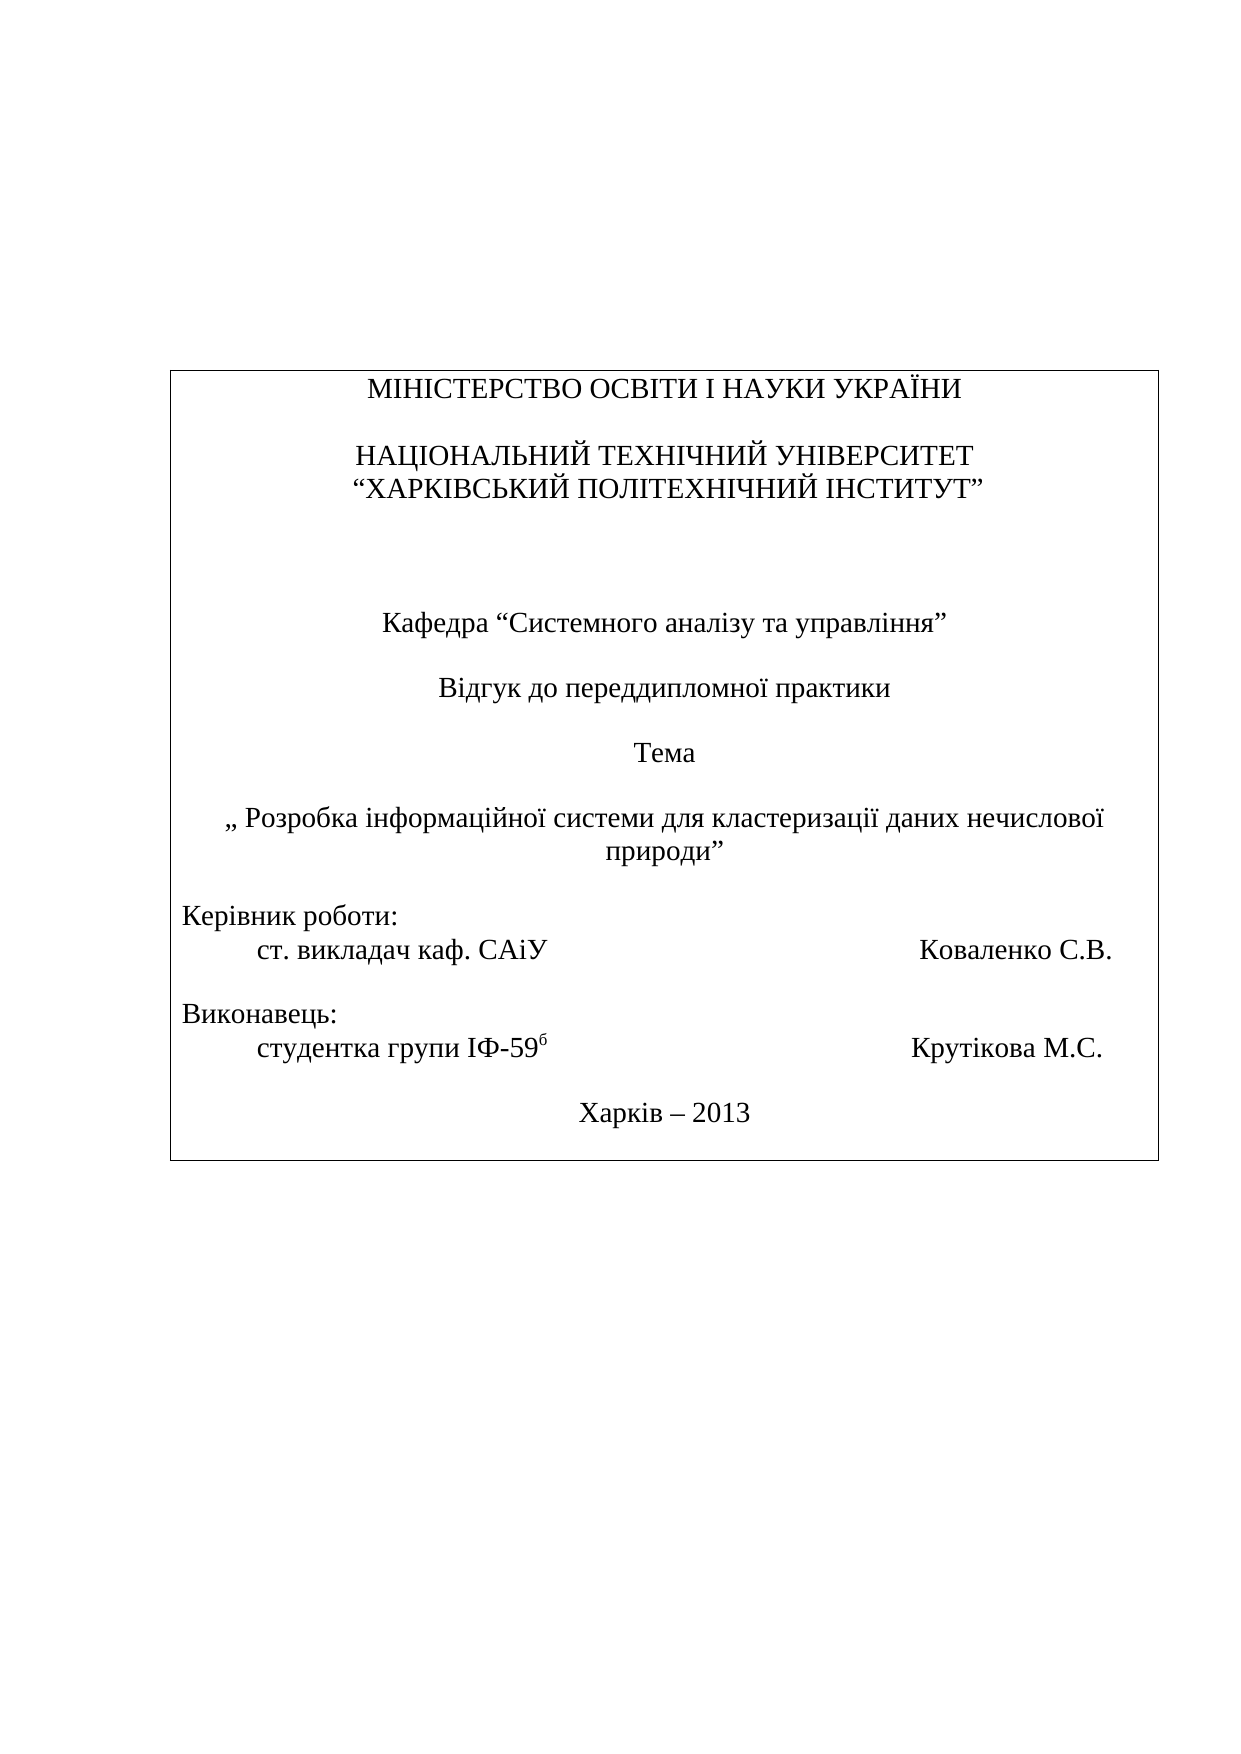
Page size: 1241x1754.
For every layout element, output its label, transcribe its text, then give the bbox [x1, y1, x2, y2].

table_header МІНІСТЕРСТВО ОСВІТИ І НАУКИ УКРАЇНИ НАЦІОНАЛЬНИЙ ТЕХНІЧНИЙ УНІВЕРСИТЕТ “ХАРКІВСЬКИЙ ПОЛІТЕХНІЧНИЙ ІНСТИТУТ” Кафедра “Системного аналізу та управління” Відгук до переддипломної практики Тема „ Розробка інформаційної системи для кластеризації даних нечислової природи” Керівник роботи: ст. викладач каф. САіУ Коваленко С.В. Виконавець: студентка групи ІФ-59б Крутікова М.С. Харків – 2013 [171, 371, 1158, 1160]
